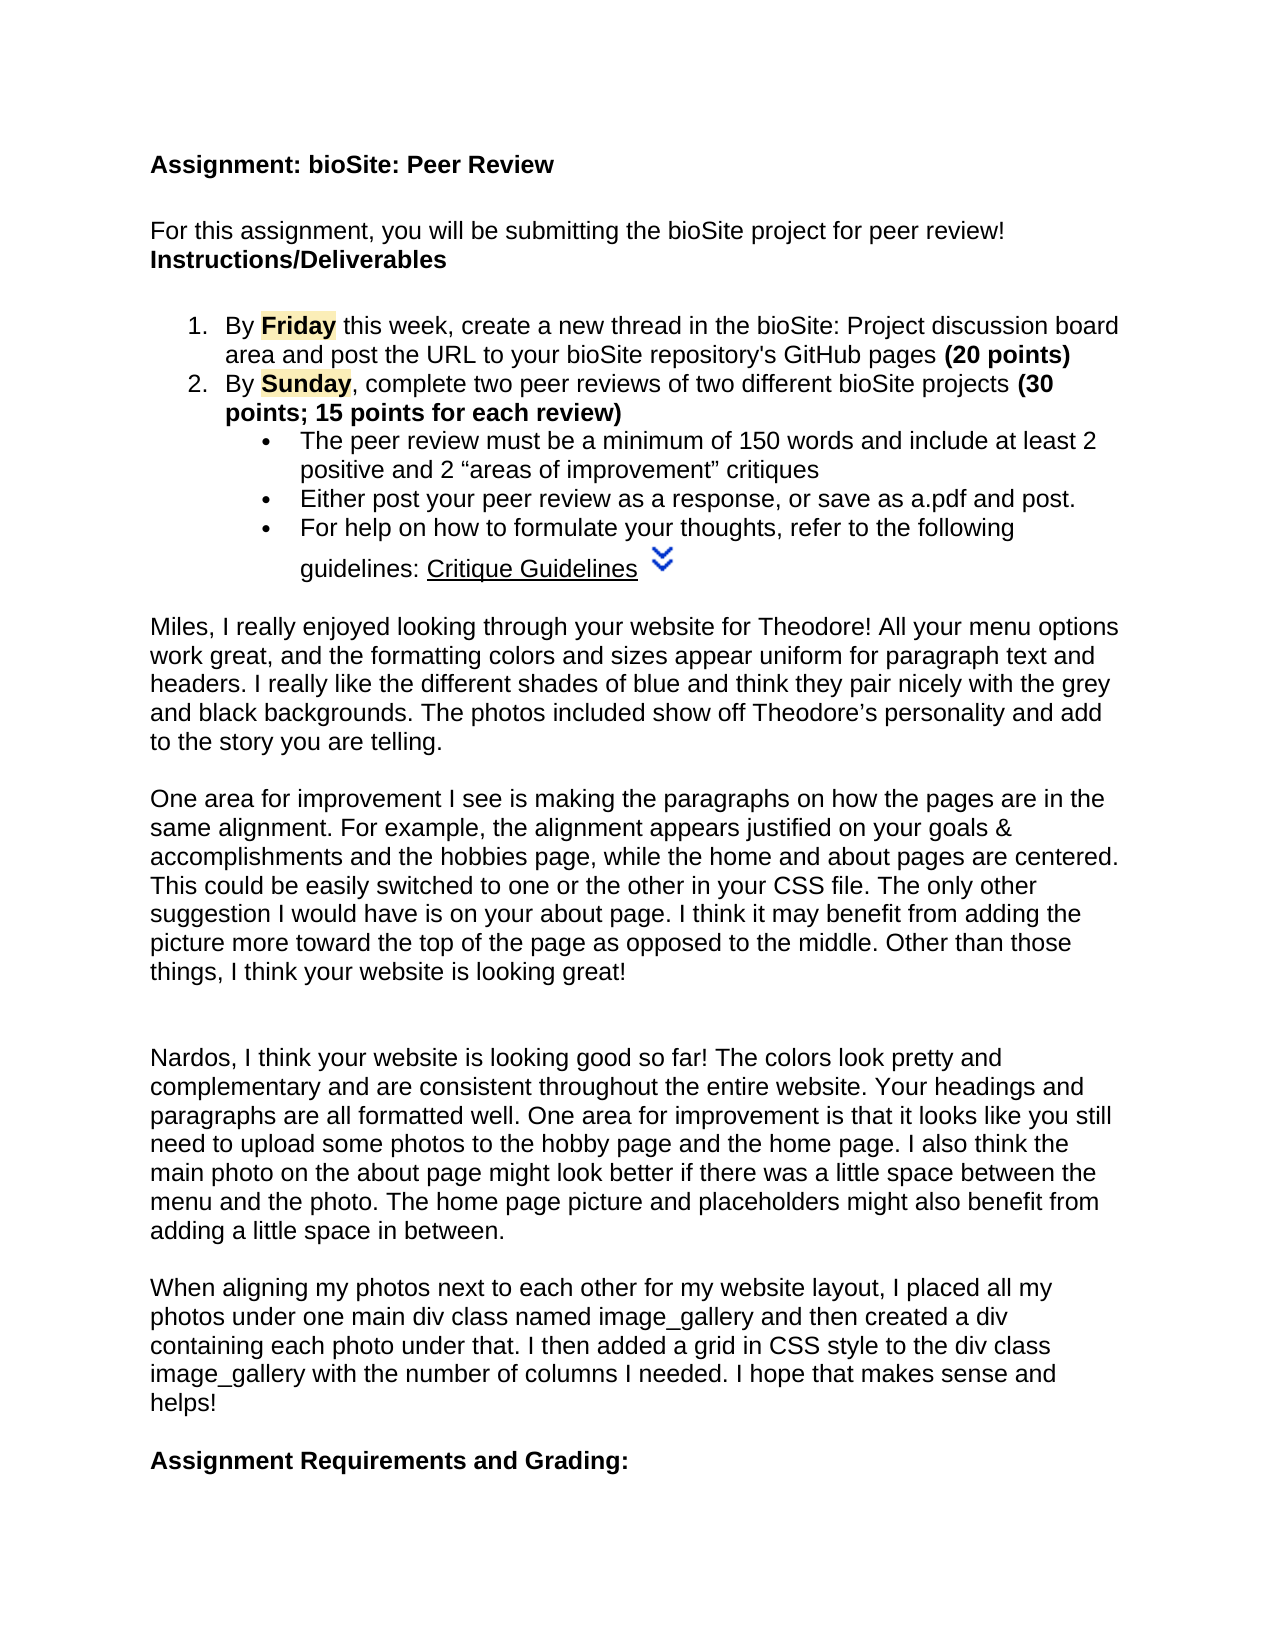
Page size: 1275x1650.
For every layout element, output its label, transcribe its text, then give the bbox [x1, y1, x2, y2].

list Either post your peer review as a response, or save as a.pdf and post. [262, 484, 1125, 512]
text Nardos, I think your website is looking good so far! The colors look pretty and complementary and are consistent throughout the entire website. Your headings and paragraphs are all formatted well. One area for improvement is that it looks like you still need to upload some photos to the hobby page and the home page. I also think the main photo on the about page might look better if there was a little space between the menu and the photo. The home page picture and placeholders might also benefit from adding a little space in between. [150, 1043, 1125, 1244]
text One area for improvement I see is making the paragraphs on how the pages are in the same alignment. For example, the alignment appears justified on your goals & accomplishments and the hobbies page, while the home and about pages are centered. This could be easily switched to one or the other in your CSS file. The only other suggestion I would have is on your about page. I think it may benefit from adding the picture more toward the top of the page as opposed to the middle. Other than those things, I think your website is looking great! [150, 784, 1125, 986]
text Miles, I really enjoyed looking through your website for Theodore! All your menu options work great, and the formatting colors and sizes appear uniform for paragraph text and headers. I really like the different shades of blue and think they pair nicely with the grey and black backgrounds. The photos included show off Theodore’s personality and add to the story you are telling. [150, 612, 1125, 756]
text Assignment Requirements and Grading: [150, 1446, 1125, 1474]
text For this assignment, you will be submitting the bioSite project for peer review! [150, 216, 1125, 245]
picture [644, 541, 682, 578]
text Assignment: bioSite: Peer Review [150, 150, 1125, 179]
list For help on how to formulate your thoughts, refer to the following guidelines: Critique Guidelines [262, 512, 1125, 583]
text When aligning my photos next to each other for my website layout, I placed all my photos under one main div class named image_gallery and then created a div containing each photo under that. I then added a grid in CSS style to the div class image_gallery with the number of columns I needed. I hope that makes sense and helps! [150, 1273, 1125, 1417]
list The peer review must be a minimum of 150 words and include at least 2 positive and 2 “areas of improvement” critiques [262, 426, 1125, 484]
text Instructions/Deliverables [150, 245, 1125, 274]
list By Friday this week, create a new thread in the bioSite: Project discussion board area and post the URL to your bioSite repository's GitHub pages (20 points) [187, 311, 1125, 369]
list By Sunday, complete two peer reviews of two different bioSite projects (30 points; 15 points for each review) [187, 369, 1125, 426]
